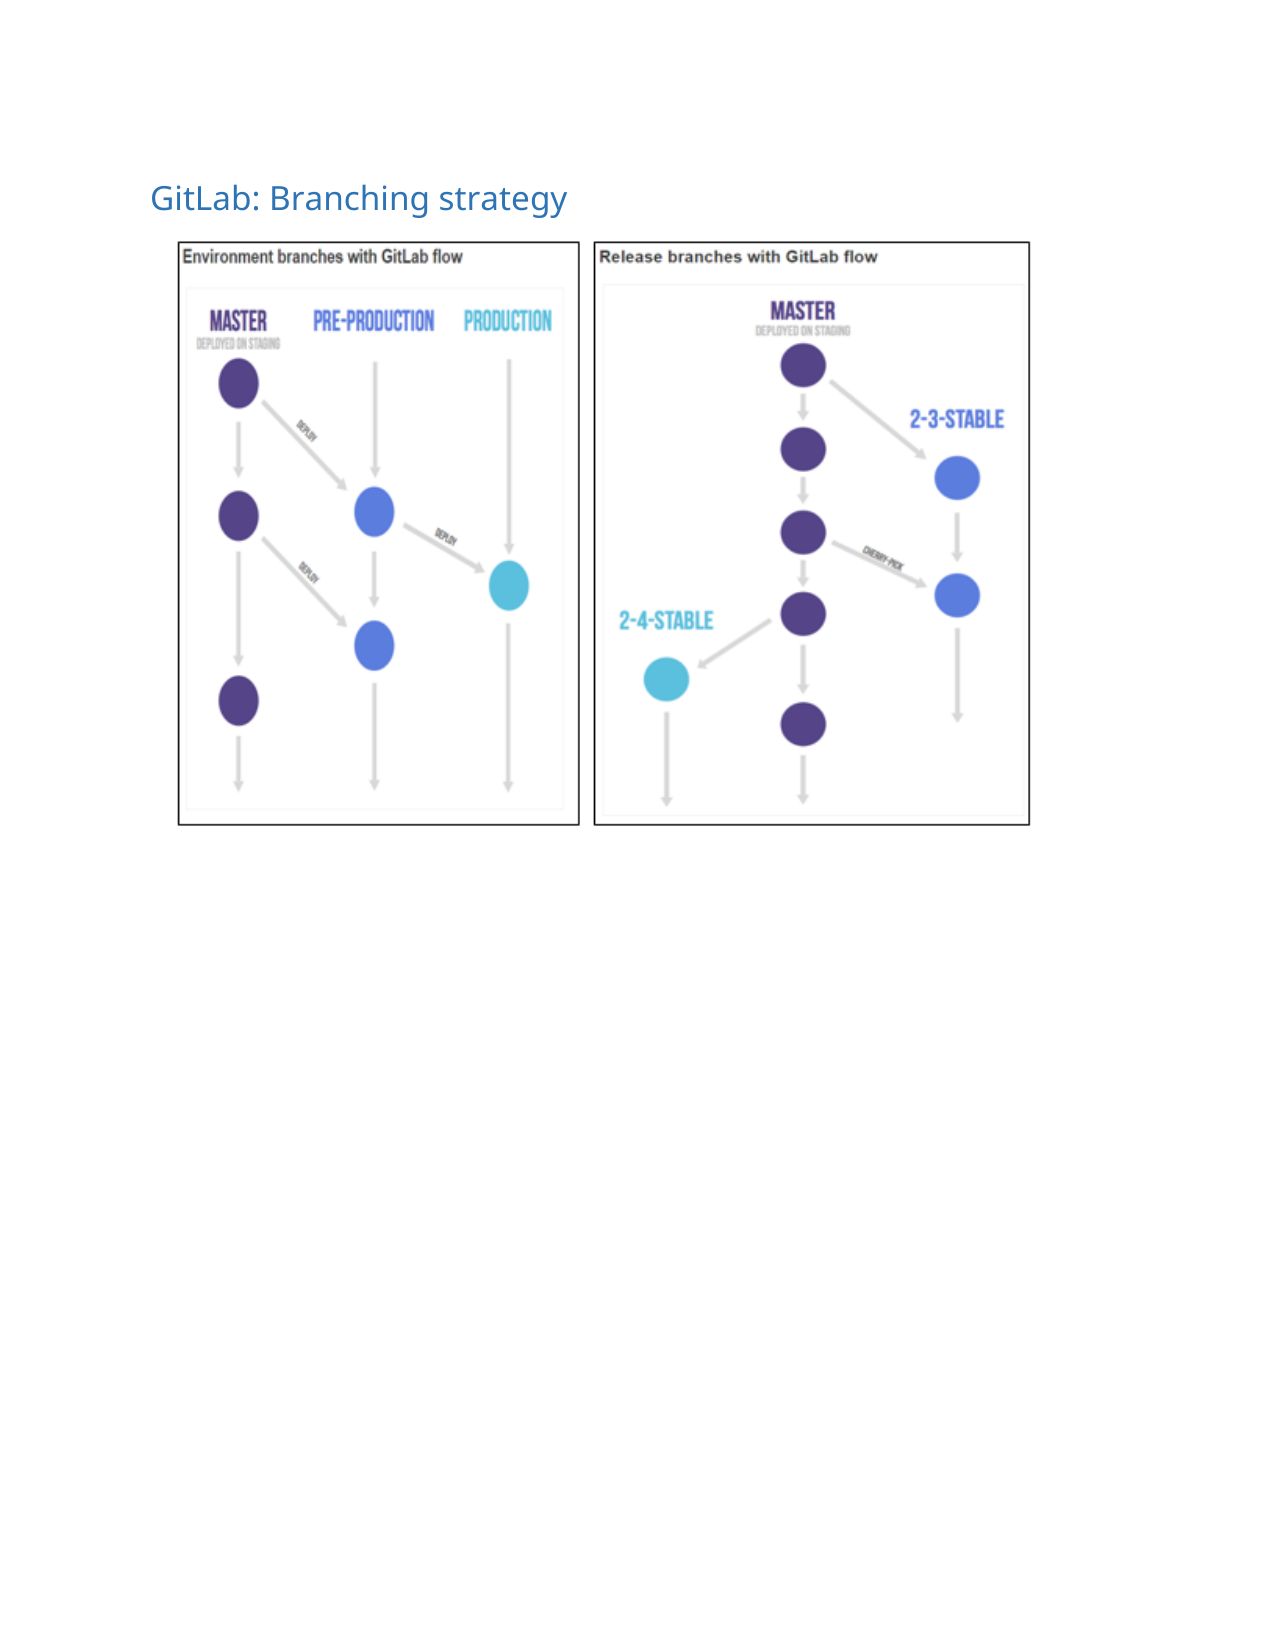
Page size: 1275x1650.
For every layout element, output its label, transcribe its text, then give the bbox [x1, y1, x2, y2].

subtitle GitLab: Branching strategy [150, 175, 1125, 220]
picture [150, 223, 1049, 840]
